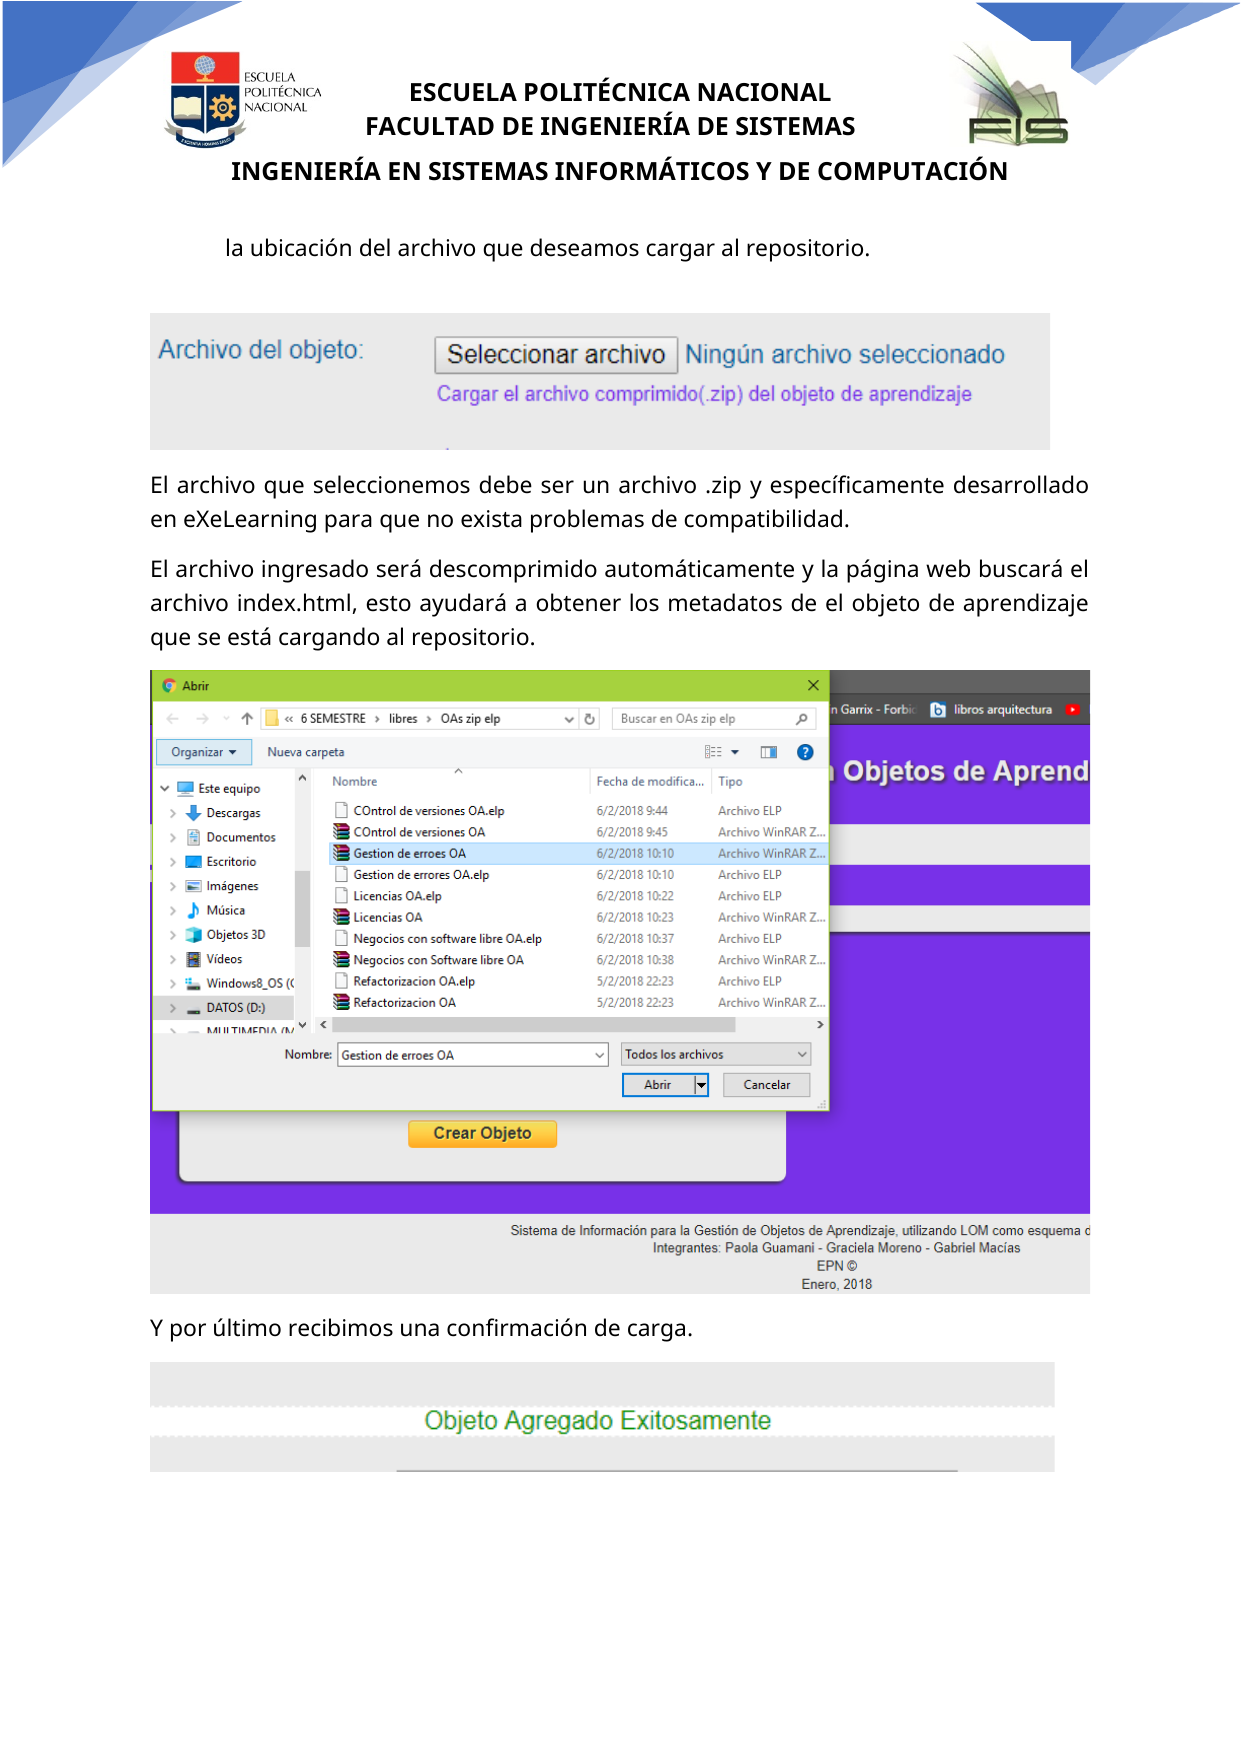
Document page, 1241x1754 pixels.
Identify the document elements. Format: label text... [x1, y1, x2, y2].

picture [150, 313, 1050, 450]
picture [150, 670, 1091, 1294]
text Y por último recibimos una confirmación de carga. [150, 1312, 1090, 1343]
picture [974, 165, 982, 177]
list Archivo del objeto: Aquí tenemos un botón que abrirá una ventana para obtener la ubicación del archivo que deseamos cargar al repositorio. [187, 232, 1090, 263]
picture [949, 2, 1241, 191]
text El archivo ingresado será descomprimido automáticamente y la página web buscará el archivo index.html, esto ayudará a obtener los metadatos de el objeto de aprendizaje que se está cargando al repositorio. [150, 553, 1090, 652]
text El archivo que seleccionemos debe ser un archivo .zip y específicamente desarrollado en eXeLearning para que no exista problemas de compatibilidad. [150, 469, 1090, 534]
picture [2, 1, 322, 169]
picture [150, 1362, 1055, 1472]
